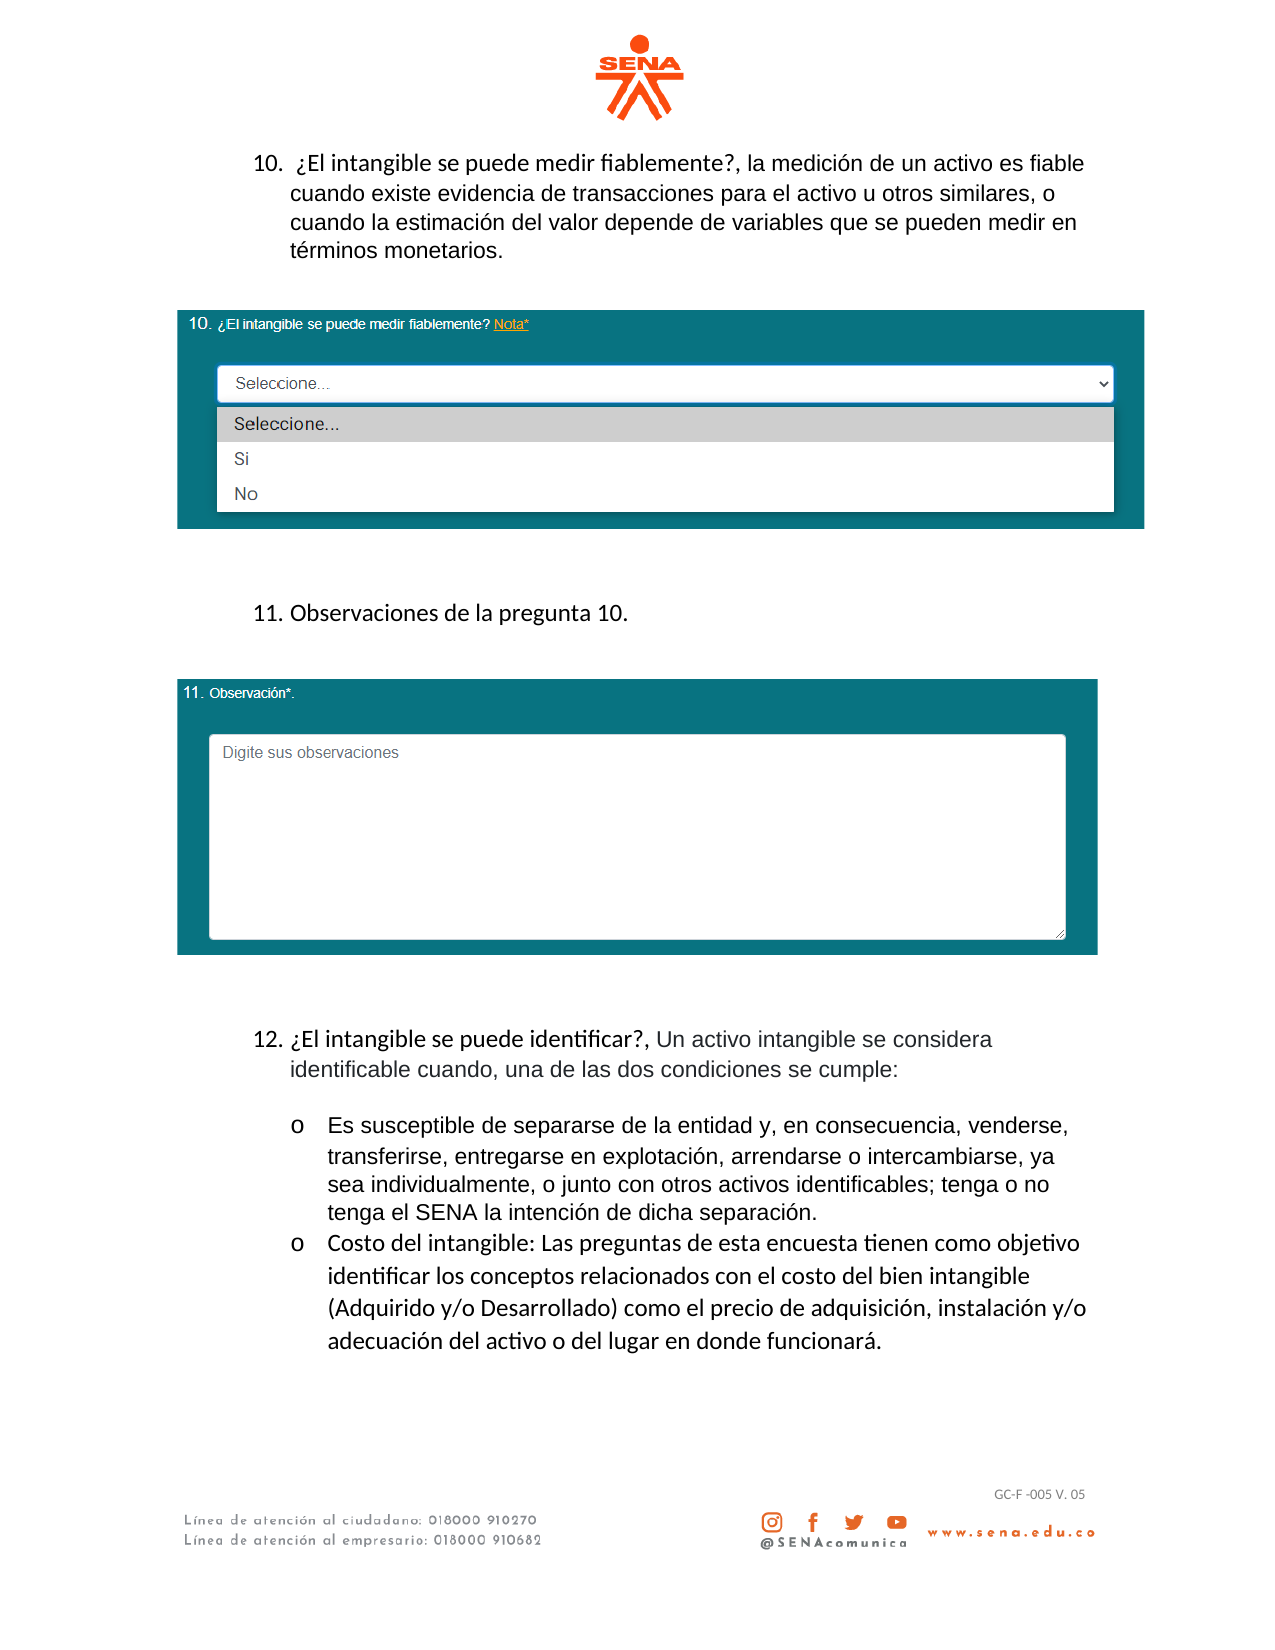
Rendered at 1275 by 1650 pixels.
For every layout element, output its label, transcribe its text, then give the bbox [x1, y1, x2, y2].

list Costo del intangible: Las preguntas de esta encuesta tienen como objetivo identificar los conceptos relacionados con el costo del bien intangible (Adquirido y/o Desarrollado) como el precio de adquisición, instalación y/o adecuación del activo o del lugar en donde funcionará. [290, 1227, 1098, 1355]
list Observaciones de la pregunta 10. [252, 597, 1098, 627]
picture [177, 1493, 1098, 1560]
picture [177, 679, 1098, 955]
picture [585, 31, 690, 125]
list Es susceptible de separarse de la entidad y, en consecuencia, venderse, transferirse, entregarse en explotación, arrendarse o intercambiarse, ya sea individualmente, o junto con otros activos identificables; tenga o no tenga el SENA la intención de dicha separación. [290, 1112, 1098, 1225]
list ¿El intangible se puede identificar?, Un activo intangible se considera identificable cuando, una de las dos condiciones se cumple: [252, 1023, 1098, 1082]
list ¿El intangible se puede medir fiablemente?, la medición de un activo es fiable cuando existe evidencia de transacciones para el activo u otros similares, o cuando la estimación del valor depende de variables que se pueden medir en términos monetarios. [252, 148, 1098, 263]
picture [177, 310, 1145, 529]
